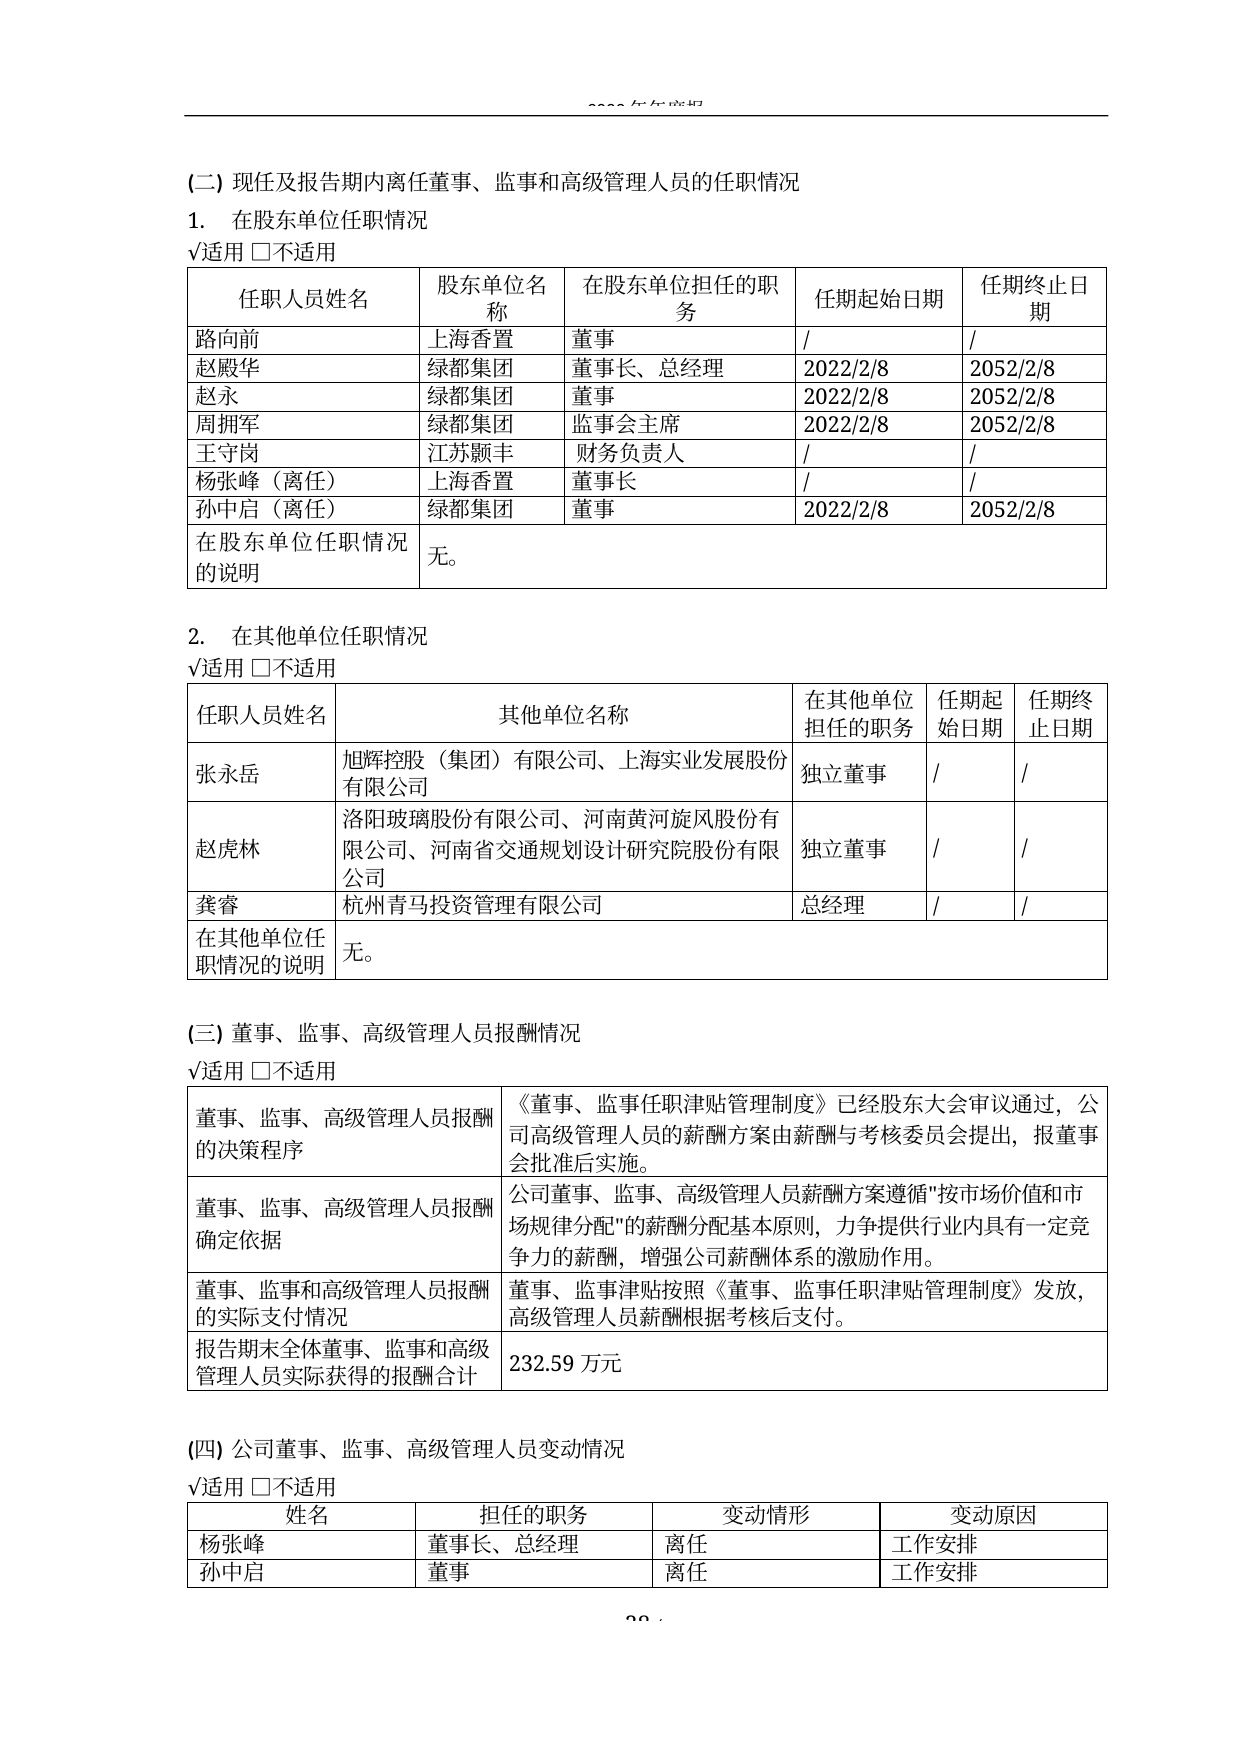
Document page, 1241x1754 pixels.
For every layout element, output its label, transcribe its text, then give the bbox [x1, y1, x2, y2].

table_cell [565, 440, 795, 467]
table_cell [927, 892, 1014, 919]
text √适用 □不适用 [187, 651, 1132, 683]
text √适用 □不适用 [187, 1470, 1132, 1502]
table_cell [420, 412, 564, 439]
text (四) 公司董事、监事、高级管理人员变动情况 [187, 1432, 1132, 1463]
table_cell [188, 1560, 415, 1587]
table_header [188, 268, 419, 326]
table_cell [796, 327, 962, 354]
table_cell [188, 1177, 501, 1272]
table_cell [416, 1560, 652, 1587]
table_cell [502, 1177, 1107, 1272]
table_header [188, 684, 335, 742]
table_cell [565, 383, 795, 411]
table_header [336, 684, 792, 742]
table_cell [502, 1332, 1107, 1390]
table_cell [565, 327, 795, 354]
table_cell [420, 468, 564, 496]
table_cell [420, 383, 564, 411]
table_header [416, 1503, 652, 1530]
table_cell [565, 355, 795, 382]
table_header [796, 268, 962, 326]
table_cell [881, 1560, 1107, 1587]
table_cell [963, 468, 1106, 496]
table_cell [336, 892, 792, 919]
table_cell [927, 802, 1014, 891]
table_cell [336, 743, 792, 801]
text (三) 董事、监事、高级管理人员报酬情况 [187, 1016, 1132, 1047]
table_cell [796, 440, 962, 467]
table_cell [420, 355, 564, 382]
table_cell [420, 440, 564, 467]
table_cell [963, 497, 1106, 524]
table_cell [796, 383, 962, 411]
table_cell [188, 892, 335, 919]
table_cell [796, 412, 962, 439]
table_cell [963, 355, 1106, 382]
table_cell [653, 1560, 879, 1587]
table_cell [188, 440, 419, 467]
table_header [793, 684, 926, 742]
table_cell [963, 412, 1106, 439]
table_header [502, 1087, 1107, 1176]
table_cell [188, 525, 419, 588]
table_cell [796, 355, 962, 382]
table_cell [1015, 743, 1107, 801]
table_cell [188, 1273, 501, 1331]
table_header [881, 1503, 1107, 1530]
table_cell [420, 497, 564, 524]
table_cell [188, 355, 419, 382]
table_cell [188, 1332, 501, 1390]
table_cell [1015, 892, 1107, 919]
text √适用 □不适用 [187, 1054, 1132, 1086]
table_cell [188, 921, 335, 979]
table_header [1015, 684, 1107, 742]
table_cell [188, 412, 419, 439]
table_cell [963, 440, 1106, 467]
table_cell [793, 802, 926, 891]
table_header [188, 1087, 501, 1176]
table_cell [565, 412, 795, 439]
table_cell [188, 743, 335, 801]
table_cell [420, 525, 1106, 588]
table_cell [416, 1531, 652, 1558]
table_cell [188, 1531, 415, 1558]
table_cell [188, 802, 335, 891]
text (二) 现任及报告期内离任董事、监事和高级管理人员的任职情况 [187, 165, 1132, 196]
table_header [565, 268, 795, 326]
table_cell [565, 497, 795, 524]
list 在其他单位任职情况 [187, 619, 1132, 651]
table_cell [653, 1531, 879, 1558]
text √适用 □不适用 [187, 235, 1132, 266]
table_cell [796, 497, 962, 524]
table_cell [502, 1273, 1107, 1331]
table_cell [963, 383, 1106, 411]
list 在股东单位任职情况 [187, 203, 1132, 234]
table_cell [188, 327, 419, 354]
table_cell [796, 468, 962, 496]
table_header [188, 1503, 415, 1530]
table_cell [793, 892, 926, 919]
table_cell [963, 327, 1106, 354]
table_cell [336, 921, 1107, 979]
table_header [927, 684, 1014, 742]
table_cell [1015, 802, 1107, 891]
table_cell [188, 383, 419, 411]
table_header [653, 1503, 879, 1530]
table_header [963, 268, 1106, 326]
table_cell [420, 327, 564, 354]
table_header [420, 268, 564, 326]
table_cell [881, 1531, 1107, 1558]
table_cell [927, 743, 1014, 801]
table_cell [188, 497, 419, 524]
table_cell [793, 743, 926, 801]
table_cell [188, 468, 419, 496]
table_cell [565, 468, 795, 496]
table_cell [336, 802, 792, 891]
